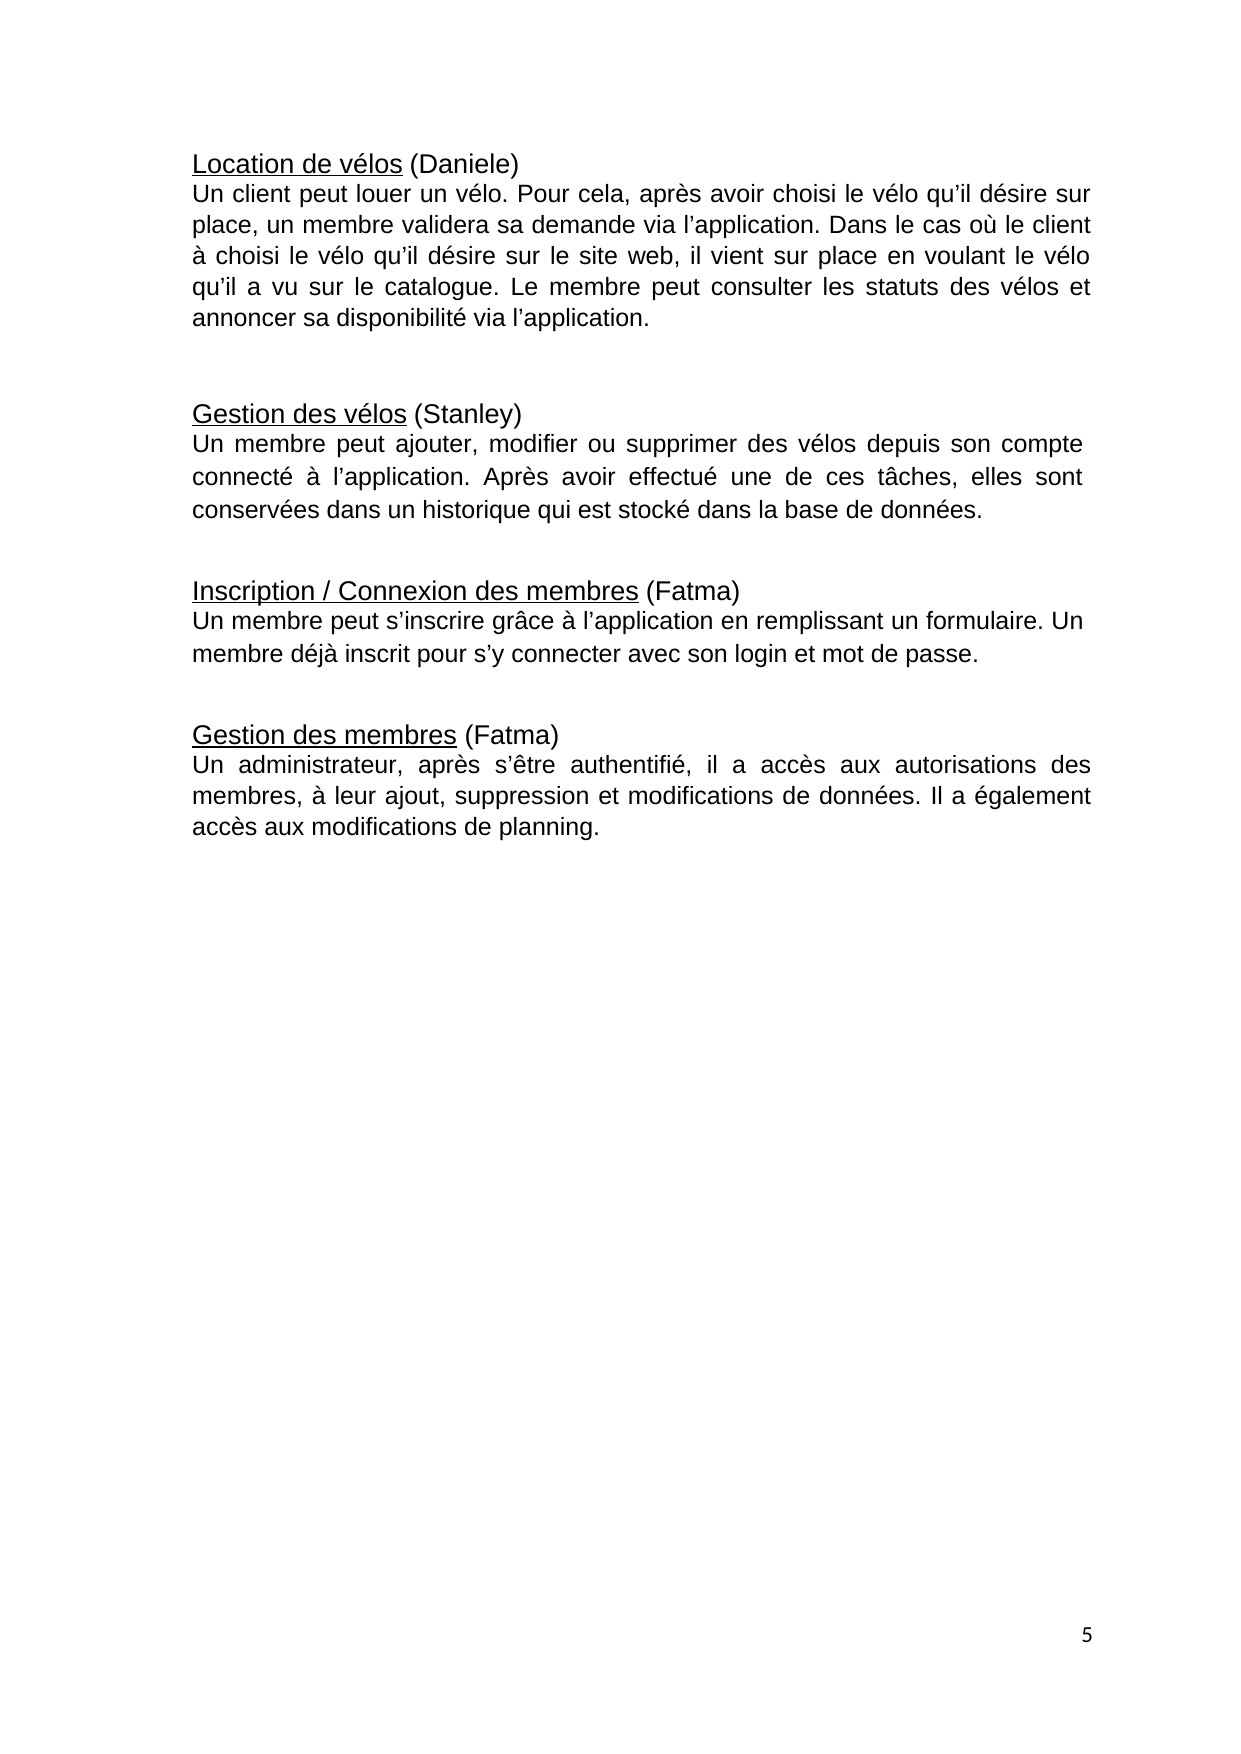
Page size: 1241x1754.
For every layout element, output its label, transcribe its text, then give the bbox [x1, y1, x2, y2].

text Gestion des vélos (Stanley) [192, 398, 1093, 429]
text Gestion des membres (Fatma) [192, 719, 1093, 750]
text Un membre peut ajouter, modifier ou supprimer des vélos depuis son compte connecté à l’application. Après avoir effectué une de ces tâches, elles sont conservées dans un historique qui est stocké dans la base de données. [192, 429, 1085, 524]
text Inscription / Connexion des membres (Fatma) [192, 575, 1093, 606]
text Un administrateur, après s’être authentifié, il a accès aux autorisations des membres, à leur ajout, suppression et modifications de données. Il a également accès aux modifications de planning. [192, 750, 1093, 841]
text Location de vélos (Daniele) [192, 148, 1093, 179]
text Un membre peut s’inscrire grâce à l’application en remplissant un formulaire. Un membre déjà inscrit pour s’y connecter avec son login et mot de passe. [192, 606, 1085, 668]
text Un client peut louer un vélo. Pour cela, après avoir choisi le vélo qu’il désire sur place, un membre validera sa demande via l’application. Dans le cas où le client à choisi le vélo qu’il désire sur le site web, il vient sur place en voulant le vélo qu’il a vu sur le catalogue. Le membre peut consulter les statuts des vélos et annoncer sa disponibilité via l’application. [192, 179, 1093, 332]
